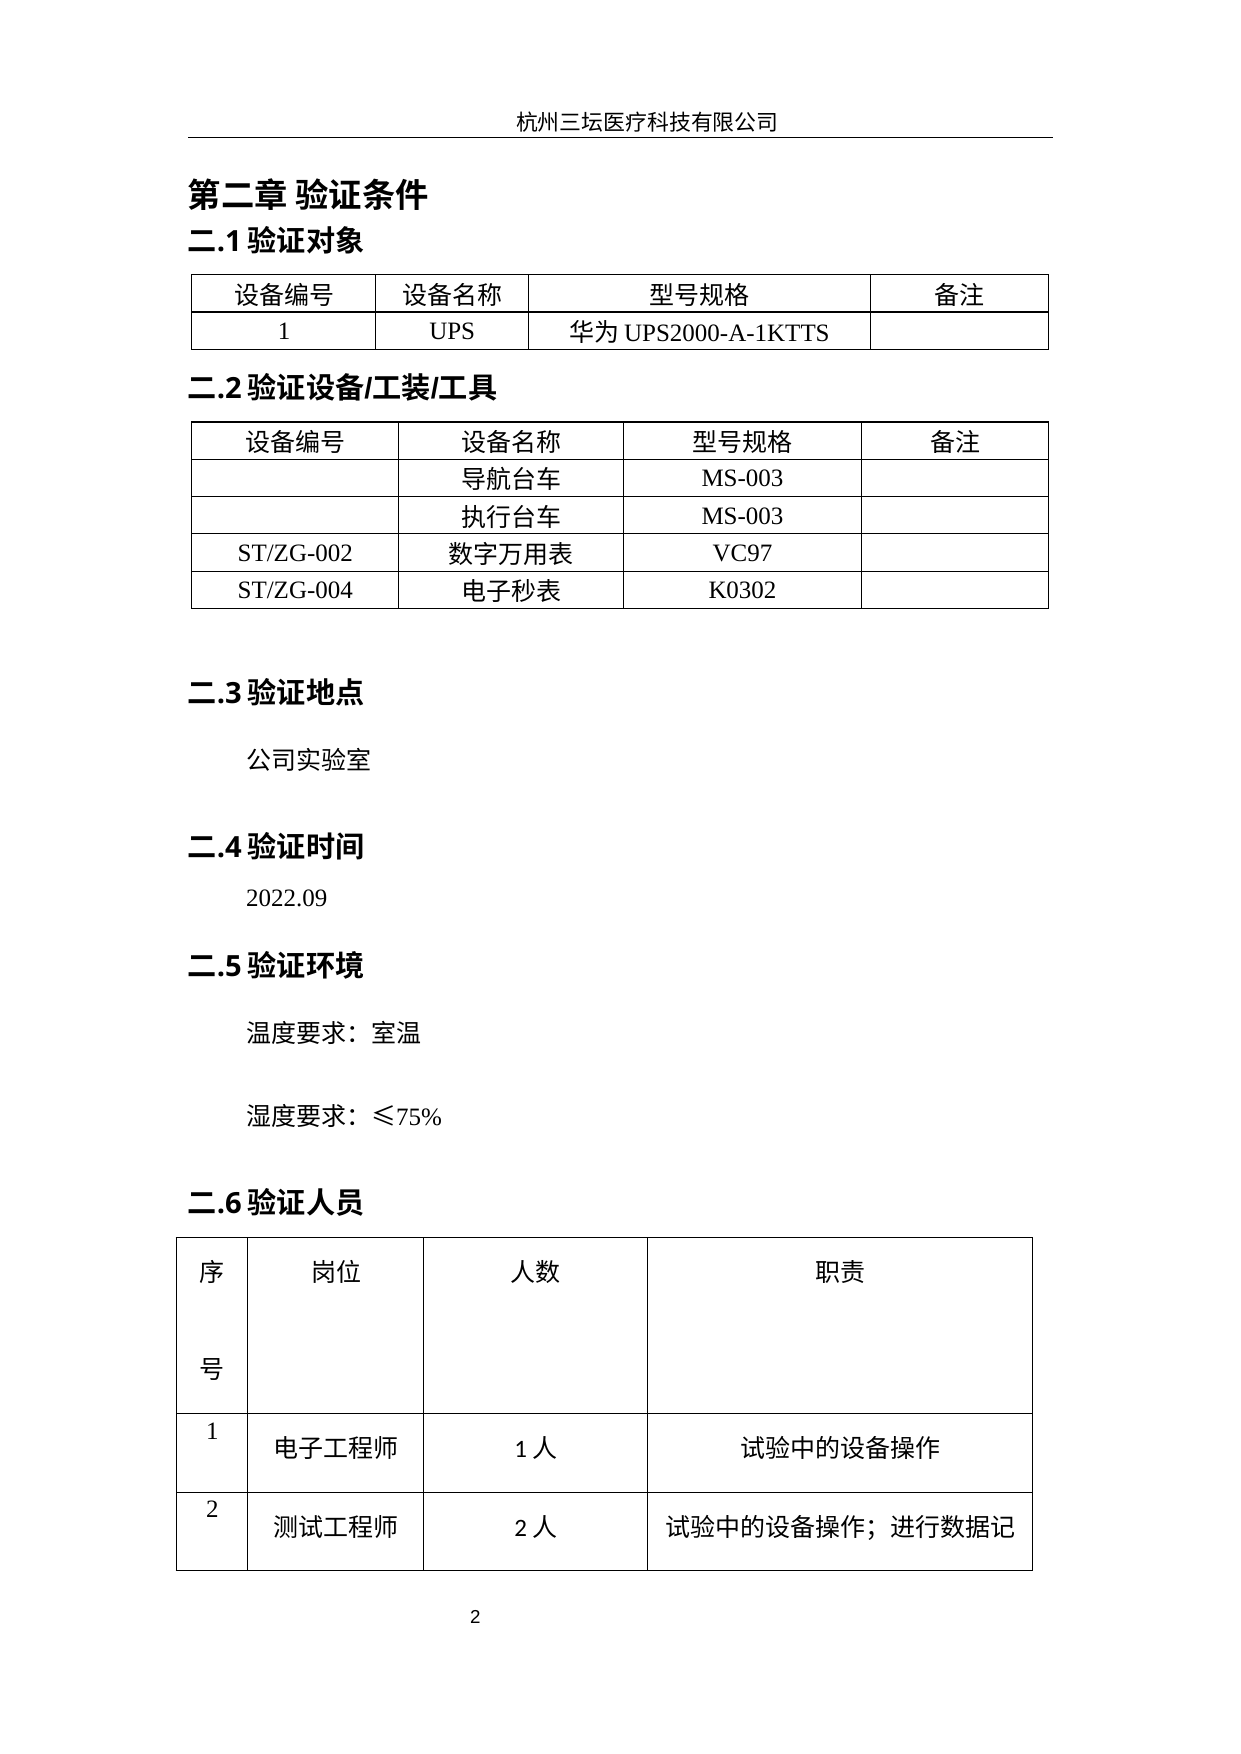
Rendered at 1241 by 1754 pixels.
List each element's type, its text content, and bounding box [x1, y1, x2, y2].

table_cell [862, 497, 1048, 533]
table_cell 电子工程师 [248, 1414, 423, 1492]
list 验证人员 [187, 1180, 1053, 1222]
table_header 人数 [424, 1238, 647, 1413]
text 湿度要求：≤75% [187, 1082, 1053, 1147]
table_cell MS-003 [624, 497, 861, 533]
table_cell 试验中的设备操作 [648, 1414, 1032, 1492]
table_cell ST/ZG-002 [192, 534, 398, 571]
list 验证环境 [187, 942, 1053, 985]
table_cell VC97 [624, 534, 861, 571]
table_cell 数字万用表 [399, 534, 623, 571]
list 验证条件 [187, 169, 1053, 217]
list 验证对象 [187, 217, 1053, 259]
list 验证时间 [187, 824, 1053, 866]
table_header 设备编号 [192, 275, 375, 311]
table_cell 1 [192, 313, 375, 349]
table_cell K0302 [624, 572, 861, 608]
table_cell 1 [177, 1414, 247, 1492]
table_cell [862, 572, 1048, 608]
table_cell 2人 [424, 1493, 647, 1570]
table_cell [192, 460, 398, 496]
table_cell [871, 313, 1048, 349]
table_cell MS-003 [624, 460, 861, 496]
table_cell 华为UPS2000-A-1KTTS [529, 313, 870, 349]
table_cell 测试工程师 [248, 1493, 423, 1570]
table_cell 导航台车 [399, 460, 623, 496]
table_header 序号 [177, 1238, 247, 1413]
table_header 设备名称 [399, 423, 623, 459]
list 验证地点 [187, 669, 1053, 712]
table_cell UPS [376, 313, 528, 349]
table_cell ST/ZG-004 [192, 572, 398, 608]
text 公司实验室 [187, 726, 1053, 791]
table_header 备注 [862, 423, 1048, 459]
table_cell [862, 460, 1048, 496]
table_header 备注 [871, 275, 1048, 311]
text 温度要求：室温 [187, 999, 1053, 1064]
table_cell 1人 [424, 1414, 647, 1492]
table_cell 2 [177, 1493, 247, 1570]
table_header 设备编号 [192, 423, 398, 459]
table_cell [192, 497, 398, 533]
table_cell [648, 1493, 1032, 1570]
table_cell 执行台车 [399, 497, 623, 533]
table_header 型号规格 [529, 275, 870, 311]
table_header 职责 [648, 1238, 1032, 1413]
table_cell [862, 534, 1048, 571]
table_header 型号规格 [624, 423, 861, 459]
list 验证设备/工装/工具 [187, 364, 1053, 407]
table_header 岗位 [248, 1238, 423, 1413]
text 2022.09 [187, 881, 1053, 913]
table_header 设备名称 [376, 275, 528, 311]
table_cell 电子秒表 [399, 572, 623, 608]
